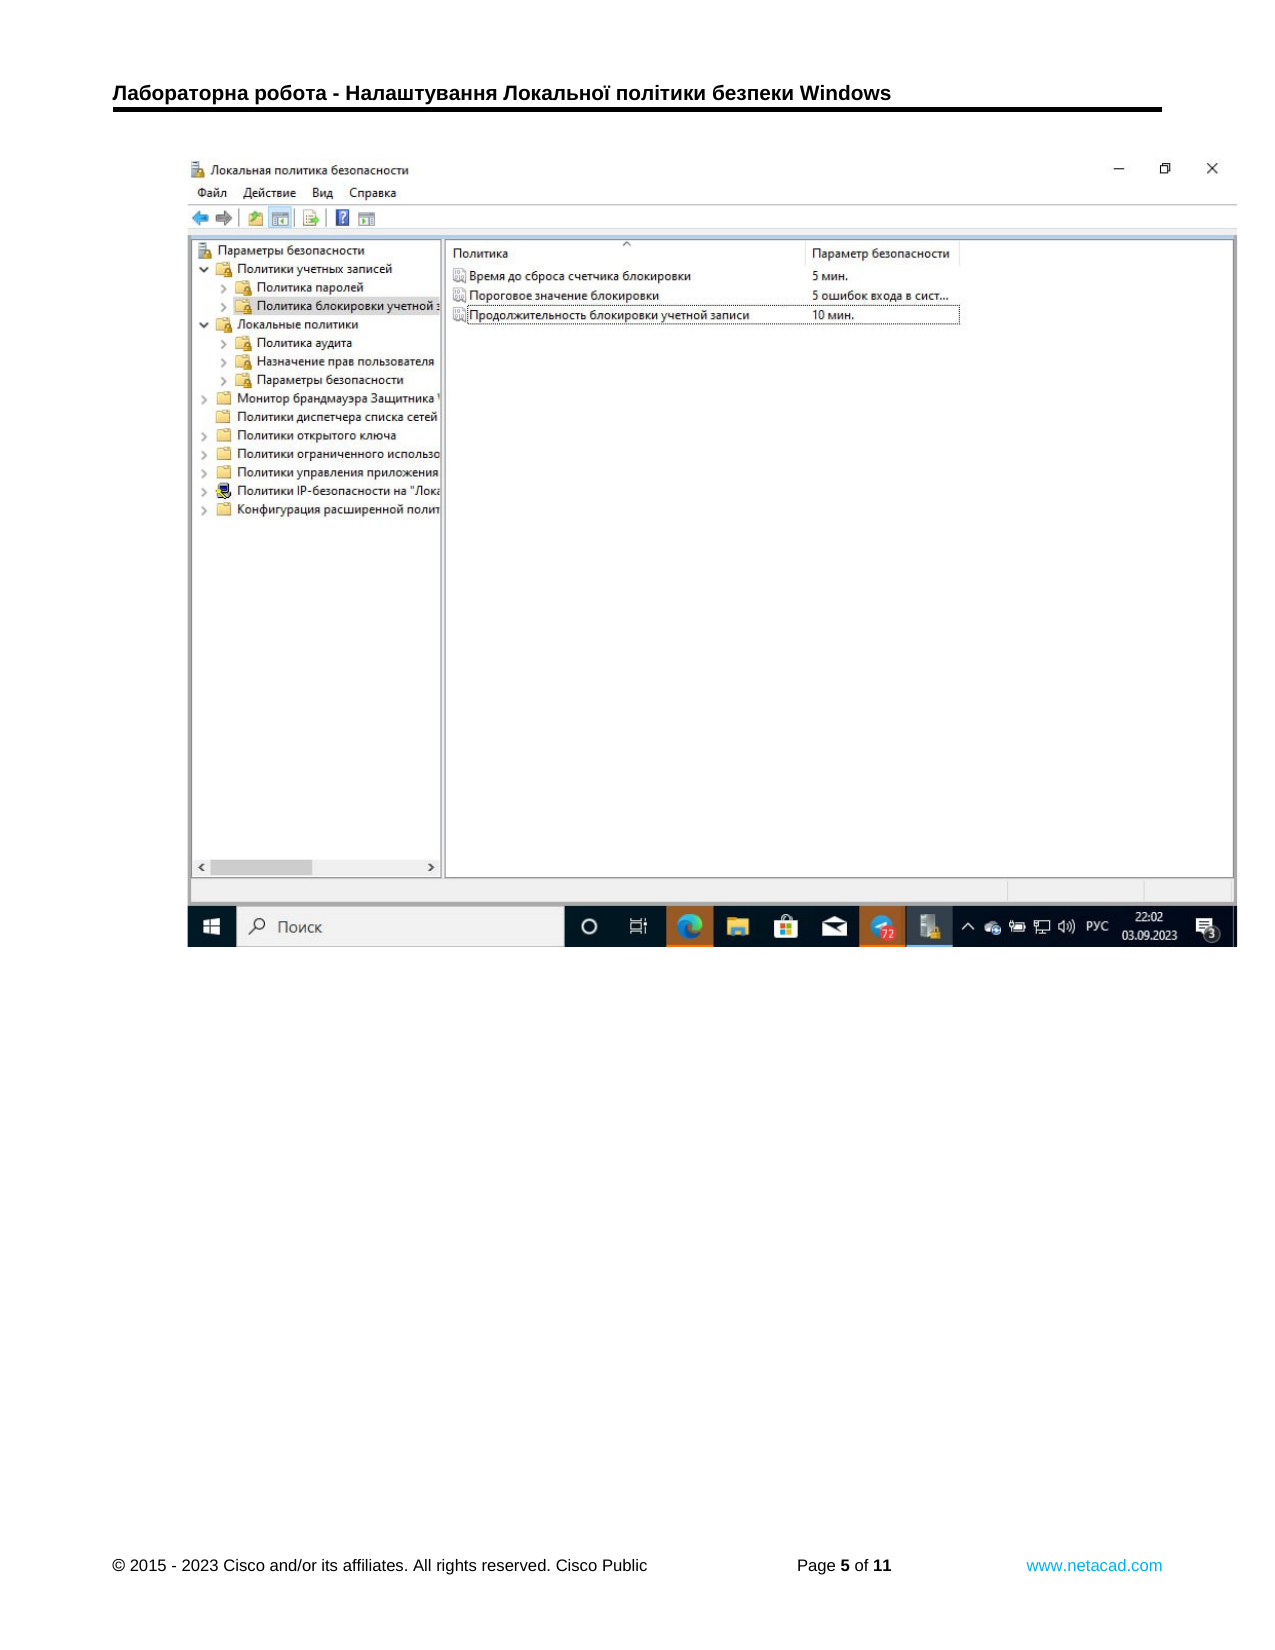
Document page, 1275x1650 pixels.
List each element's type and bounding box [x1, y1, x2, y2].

picture [187, 158, 1238, 947]
